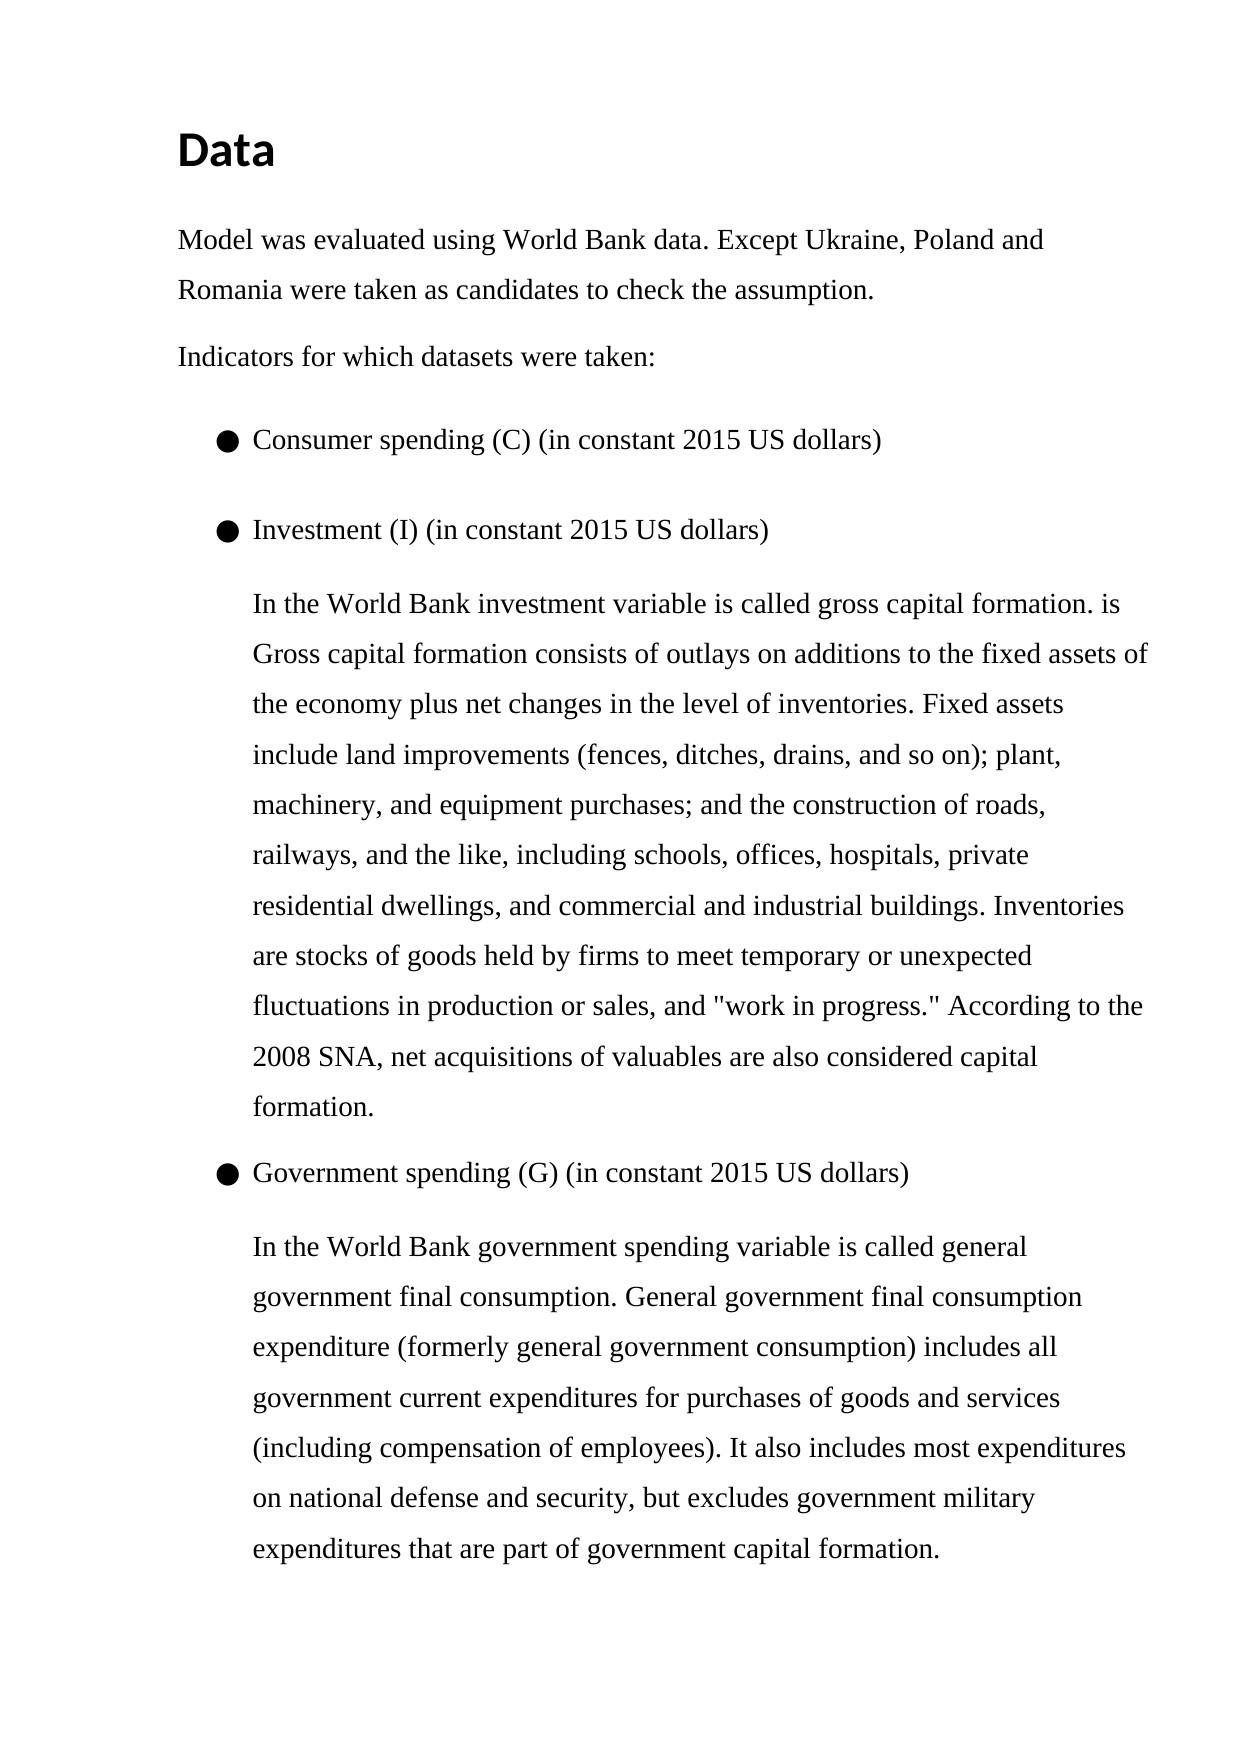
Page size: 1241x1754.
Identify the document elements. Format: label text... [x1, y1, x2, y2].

list Investment (I) (in constant 2015 US dollars) [215, 496, 1152, 556]
text In the World Bank investment variable is called gross capital formation. is Gross capital formation consists of outlays on additions to the fixed assets of the economy plus net changes in the level of inventories. Fixed assets include land improvements (fences, ditches, drains, and so on); plant, machinery, and equipment purchases; and the construction of roads, railways, and the like, including schools, offices, hospitals, private residential dwellings, and commercial and industrial buildings. Inventories are stocks of goods held by firms to meet temporary or unexpected fluctuations in production or sales, and "work in progress." According to the 2008 SNA, net acquisitions of valuables are also considered capital formation. [252, 586, 1152, 1122]
list Consumer spending (C) (in constant 2015 US dollars) [215, 406, 1152, 466]
subtitle Data [177, 118, 1152, 179]
list Government spending (G) (in constant 2015 US dollars) [215, 1139, 1152, 1199]
text Indicators for which datasets were taken: [177, 339, 1152, 373]
text In the World Bank government spending variable is called general government final consumption. General government final consumption expenditure (formerly general government consumption) includes all government current expenditures for purchases of goods and services (including compensation of employees). It also includes most expenditures on national defense and security, but excludes government military expenditures that are part of government capital formation. [252, 1229, 1152, 1564]
text Model was evaluated using World Bank data. Except Ukraine, Poland and Romania were taken as candidates to check the assumption. [177, 222, 1152, 306]
